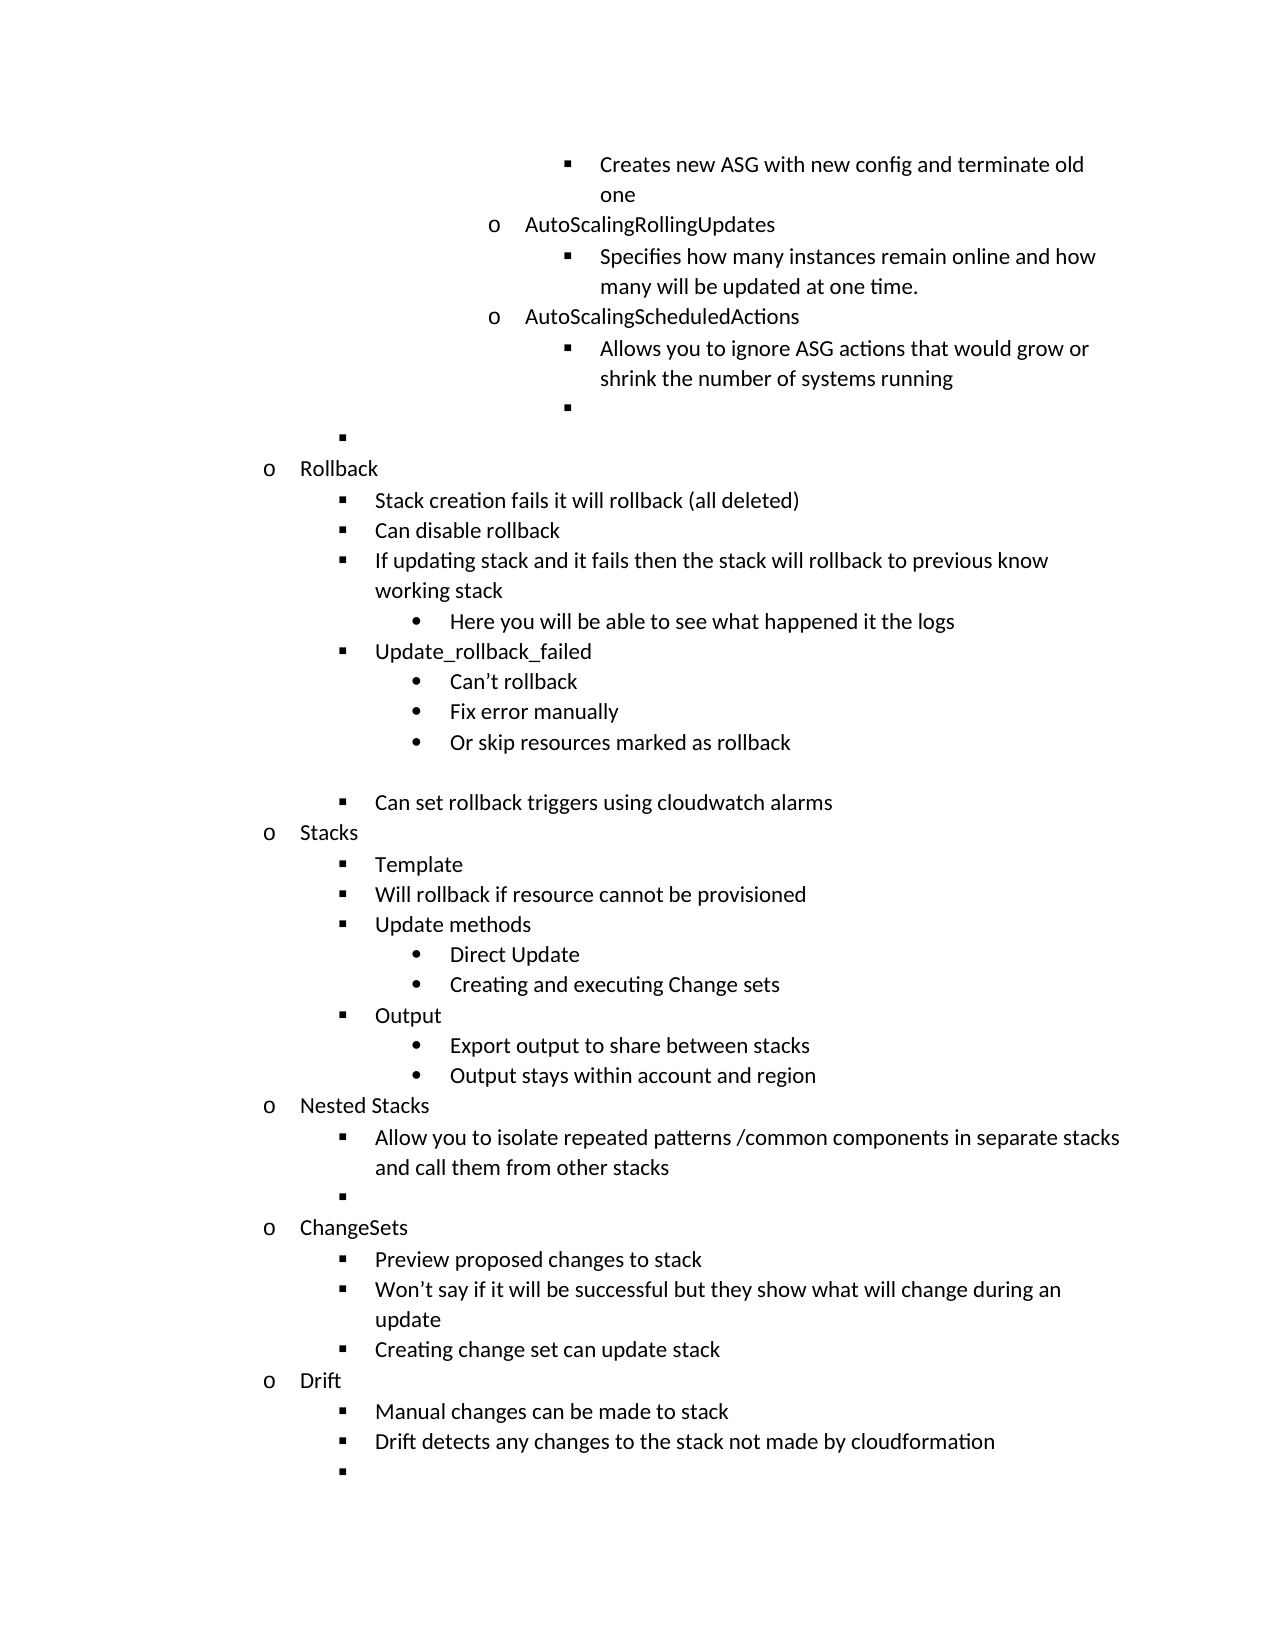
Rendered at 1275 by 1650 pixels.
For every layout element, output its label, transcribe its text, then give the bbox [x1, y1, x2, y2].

list Allow you to isolate repeated patterns /common components in separate stacks and call them from other stacks [337, 1123, 1125, 1181]
list Won’t say if it will be successful but they show what will change during an update [337, 1275, 1125, 1333]
list Can disable rollback [337, 516, 1125, 544]
list Fix error manually [412, 697, 1125, 726]
list ChangeSets [262, 1213, 1125, 1243]
list Update_rollback_failed [337, 637, 1125, 665]
list Can’t rollback [412, 667, 1125, 695]
list Update methods [337, 910, 1125, 938]
list Creating change set can update stack [337, 1336, 1125, 1364]
list Preview proposed changes to stack [337, 1245, 1125, 1273]
list Output [337, 1001, 1125, 1029]
list Direct Update [412, 940, 1125, 968]
list Creates new ASG with new config and terminate old one [562, 150, 1125, 208]
list Here you will be able to see what happened it the logs [412, 607, 1125, 635]
list Drift detects any changes to the stack not made by cloudformation [337, 1427, 1125, 1456]
list Template [337, 850, 1125, 878]
list Can set rollback triggers using cloudwatch alarms [337, 788, 1125, 816]
list AutoScalingScheduledActions [487, 302, 1125, 331]
list Allows you to ignore ASG actions that would grow or shrink the number of systems running [562, 334, 1125, 392]
list If updating stack and it fails then the stack will rollback to previous know working stack [337, 546, 1125, 605]
list Output stays within account and region [412, 1061, 1125, 1089]
list Or skip resources marked as rollback [412, 728, 1125, 756]
list Manual changes can be made to stack [337, 1397, 1125, 1425]
list Rollback [262, 454, 1125, 484]
list Stack creation fails it will rollback (all deleted) [337, 486, 1125, 514]
list Export output to share between stacks [412, 1031, 1125, 1059]
list Stacks [262, 818, 1125, 847]
list Specifies how many instances remain online and how many will be updated at one time. [562, 242, 1125, 300]
list Will rollback if resource cannot be provisioned [337, 880, 1125, 908]
list Nested Stacks [262, 1091, 1125, 1121]
list Drift [262, 1366, 1125, 1395]
list Creating and executing Change sets [412, 971, 1125, 999]
list AutoScalingRollingUpdates [487, 210, 1125, 239]
